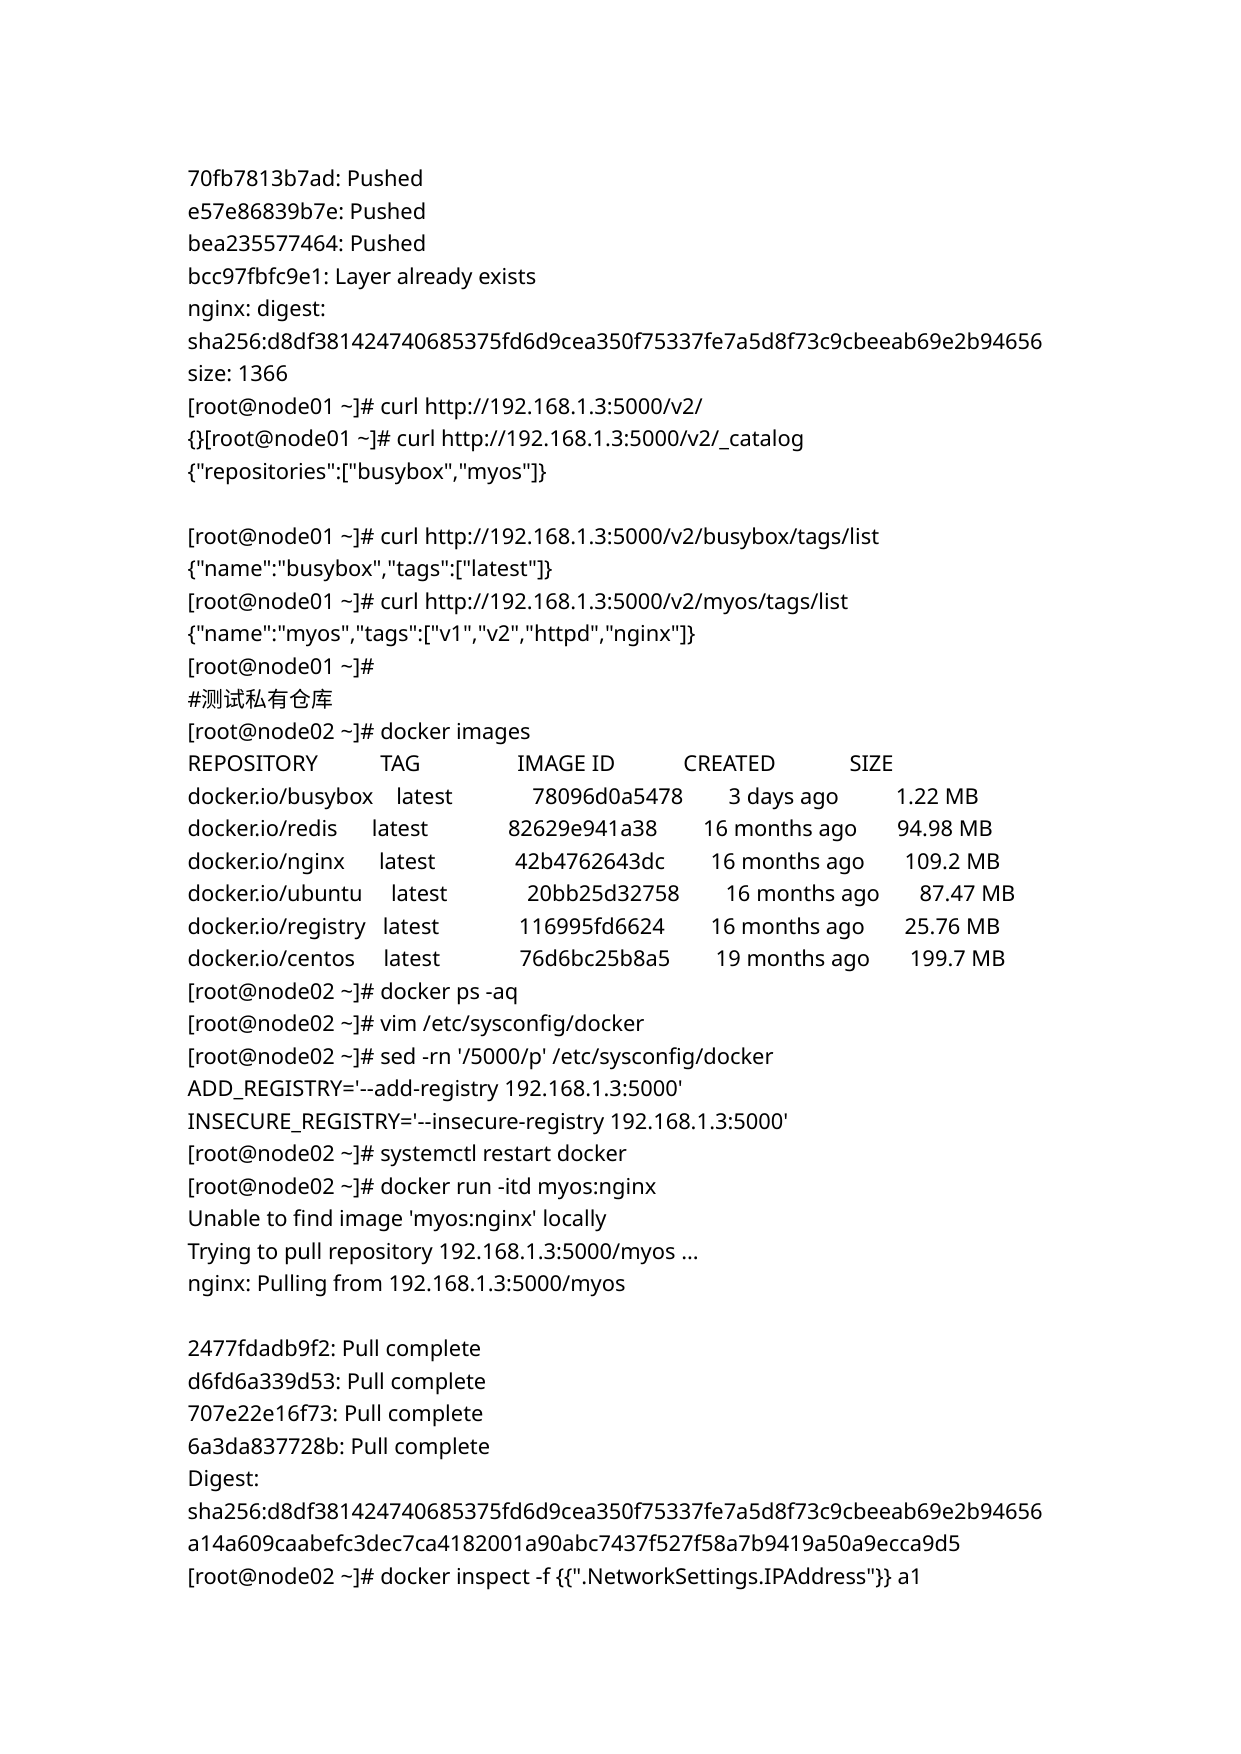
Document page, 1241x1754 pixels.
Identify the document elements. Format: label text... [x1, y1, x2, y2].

text d6fd6a339d53: Pull complete [187, 1364, 1053, 1397]
text [root@node02 ~]# sed -rn '/5000/p' /etc/sysconfig/docker [187, 1039, 1053, 1072]
text nginx: digest: sha256:d8df381424740685375fd6d9cea350f75337fe7a5d8f73c9cbeeab69e2b94656 size: 1366 [187, 292, 1053, 389]
text 70fb7813b7ad: Pushed [187, 162, 1053, 194]
text [root@node01 ~]# curl http://192.168.1.3:5000/v2/busybox/tags/list [187, 519, 1053, 552]
text Trying to pull repository 192.168.1.3:5000/myos ... [187, 1234, 1053, 1267]
text nginx: Pulling from 192.168.1.3:5000/myos [187, 1267, 1053, 1299]
text 707e22e16f73: Pull complete [187, 1397, 1053, 1429]
text {}[root@node01 ~]# curl http://192.168.1.3:5000/v2/_catalog [187, 422, 1053, 454]
text Unable to find image 'myos:nginx' locally [187, 1202, 1053, 1234]
text {"name":"myos","tags":["v1","v2","httpd","nginx"]} [187, 617, 1053, 649]
text [root@node01 ~]# curl http://192.168.1.3:5000/v2/ [187, 389, 1053, 422]
text [root@node02 ~]# systemctl restart docker [187, 1137, 1053, 1169]
text 6a3da837728b: Pull complete [187, 1429, 1053, 1462]
text #测试私有仓库 [187, 682, 1053, 714]
text [root@node02 ~]# docker images [187, 714, 1053, 747]
text bcc97fbfc9e1: Layer already exists [187, 259, 1053, 292]
text docker.io/nginx latest 42b4762643dc 16 months ago 109.2 MB [187, 844, 1053, 877]
text bea235577464: Pushed [187, 227, 1053, 259]
text 2477fdadb9f2: Pull complete [187, 1332, 1053, 1364]
text [root@node01 ~]# [187, 649, 1053, 682]
text [root@node02 ~]# docker ps -aq [187, 974, 1053, 1007]
text docker.io/ubuntu latest 20bb25d32758 16 months ago 87.47 MB [187, 877, 1053, 909]
text docker.io/redis latest 82629e941a38 16 months ago 94.98 MB [187, 812, 1053, 844]
text docker.io/registry latest 116995fd6624 16 months ago 25.76 MB [187, 909, 1053, 942]
text [root@node02 ~]# vim /etc/sysconfig/docker [187, 1007, 1053, 1039]
text [root@node02 ~]# docker run -itd myos:nginx [187, 1169, 1053, 1202]
text ADD_REGISTRY='--add-registry 192.168.1.3:5000' [187, 1072, 1053, 1104]
text [root@node01 ~]# curl http://192.168.1.3:5000/v2/myos/tags/list [187, 584, 1053, 617]
text docker.io/centos latest 76d6bc25b8a5 19 months ago 199.7 MB [187, 942, 1053, 974]
text REPOSITORY TAG IMAGE ID CREATED SIZE [187, 747, 1053, 779]
text Digest: sha256:d8df381424740685375fd6d9cea350f75337fe7a5d8f73c9cbeeab69e2b94656 [187, 1462, 1053, 1527]
text [root@node02 ~]# docker inspect -f {{".NetworkSettings.IPAddress"}} a1 [187, 1559, 1053, 1592]
text {"name":"busybox","tags":["latest"]} [187, 552, 1053, 584]
text e57e86839b7e: Pushed [187, 194, 1053, 227]
text docker.io/busybox latest 78096d0a5478 3 days ago 1.22 MB [187, 779, 1053, 812]
text a14a609caabefc3dec7ca4182001a90abc7437f527f58a7b9419a50a9ecca9d5 [187, 1527, 1053, 1559]
text {"repositories":["busybox","myos"]} [187, 454, 1053, 487]
text INSECURE_REGISTRY='--insecure-registry 192.168.1.3:5000' [187, 1104, 1053, 1137]
